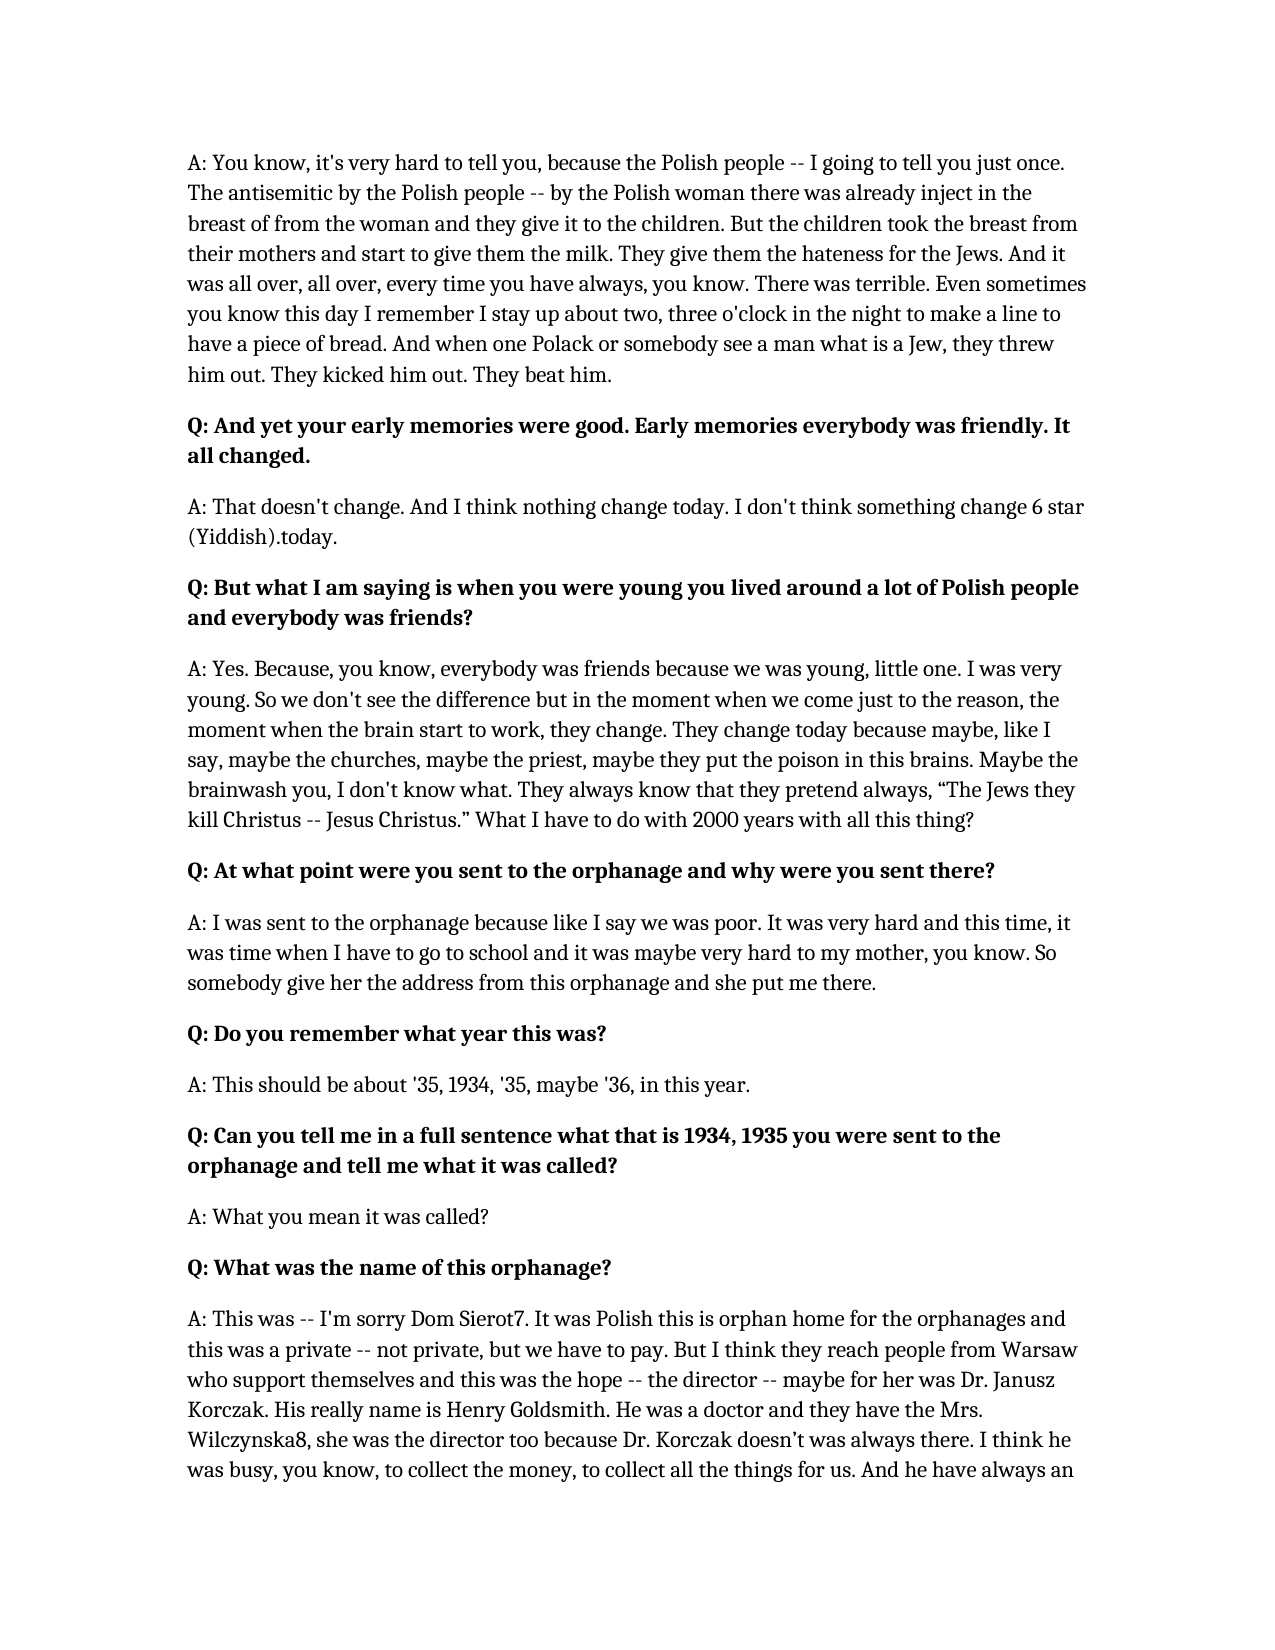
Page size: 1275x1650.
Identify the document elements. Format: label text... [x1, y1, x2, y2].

text Q: Do you remember what year this was? [187, 1021, 1087, 1047]
text A: Yes. Because, you know, everybody was friends because we was young, little one. I was very young. So we don't see the difference but in the moment when we come just to the reason, the moment when the brain start to work, they change. They change today because maybe, like I say, maybe the churches, maybe the priest, maybe they put the poison in this brains. Maybe the brainwash you, I don't know what. They always know that they pretend always, “The Jews they kill Christus -- Jesus Christus.” What I have to do with 2000 years with all this thing? [187, 656, 1087, 834]
text Q: And yet your early memories were good. Early memories everybody was friendly. It all changed. [187, 412, 1087, 469]
text Q: What was the name of this orphanage? [187, 1255, 1087, 1282]
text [187, 1306, 1087, 1484]
text A: What you mean it was called? [187, 1204, 1087, 1231]
text A: You know, it's very hard to tell you, because the Polish people -- I going to tell you just once. The antisemitic by the Polish people -- by the Polish woman there was already inject in the breast of from the woman and they give it to the children. But the children took the breast from their mothers and start to give them the milk. They give them the hateness for the Jews. And it was all over, all over, every time you have always, you know. There was terrible. Even sometimes you know this day I remember I stay up about two, three o'clock in the night to make a line to have a piece of bread. And when one Polack or somebody see a man what is a Jew, they threw him out. They kicked him out. They beat him. [187, 150, 1087, 388]
text A: That doesn't change. And I think nothing change today. I don't think something change 6 star (Yiddish).today. [187, 494, 1087, 550]
text A: This should be about '35, 1934, '35, maybe '36, in this year. [187, 1072, 1087, 1098]
text Q: But what I am saying is when you were young you lived around a lot of Polish people and everybody was friends? [187, 575, 1087, 632]
text Q: Can you tell me in a full sentence what that is 1934, 1935 you were sent to the orphanage and tell me what it was called? [187, 1123, 1087, 1179]
text A: I was sent to the orphanage because like I say we was poor. It was very hard and this time, it was time when I have to go to school and it was maybe very hard to my mother, you know. So somebody give her the address from this orphanage and she put me there. [187, 909, 1087, 996]
text Q: At what point were you sent to the orphanage and why were you sent there? [187, 858, 1087, 885]
